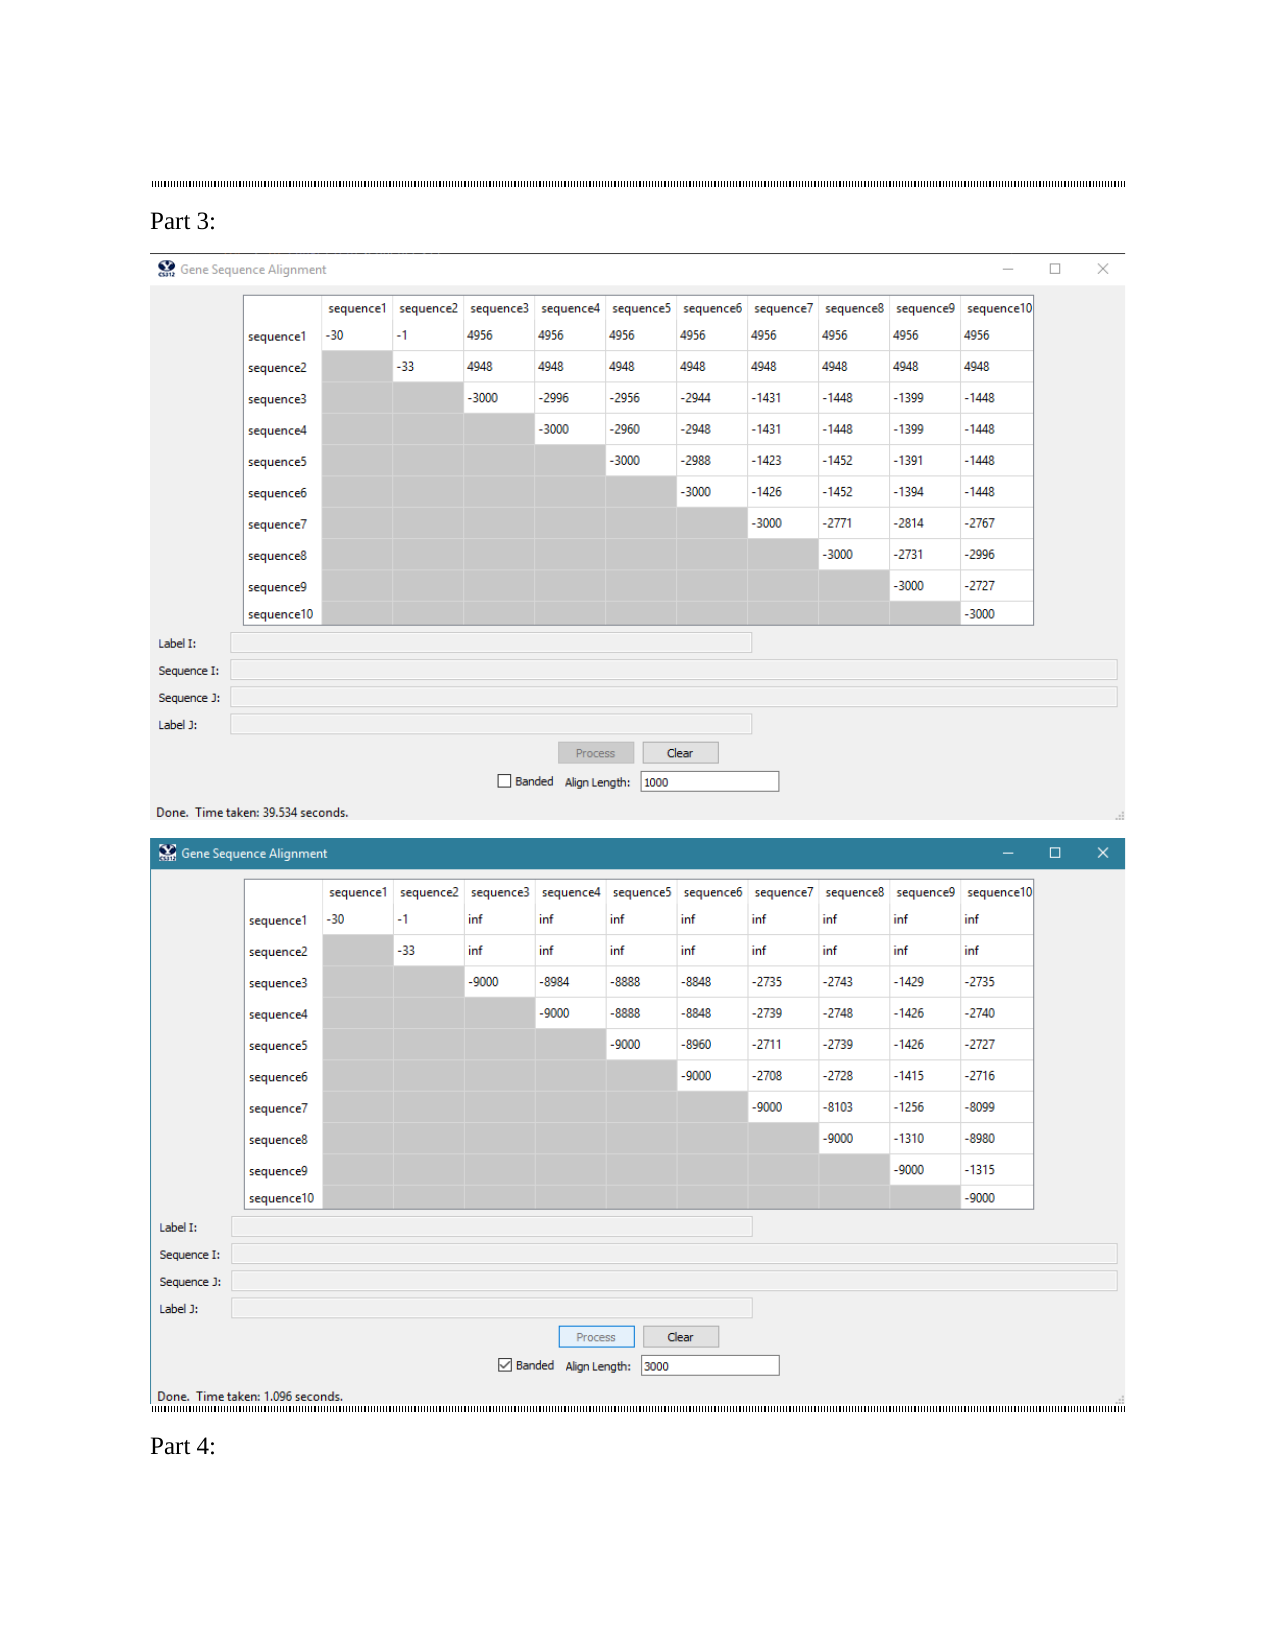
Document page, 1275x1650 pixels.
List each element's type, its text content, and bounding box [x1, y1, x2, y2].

text Part 3: [150, 206, 1125, 235]
picture [150, 838, 1125, 1404]
picture [150, 253, 1125, 820]
text Part 4: [150, 1431, 1125, 1459]
